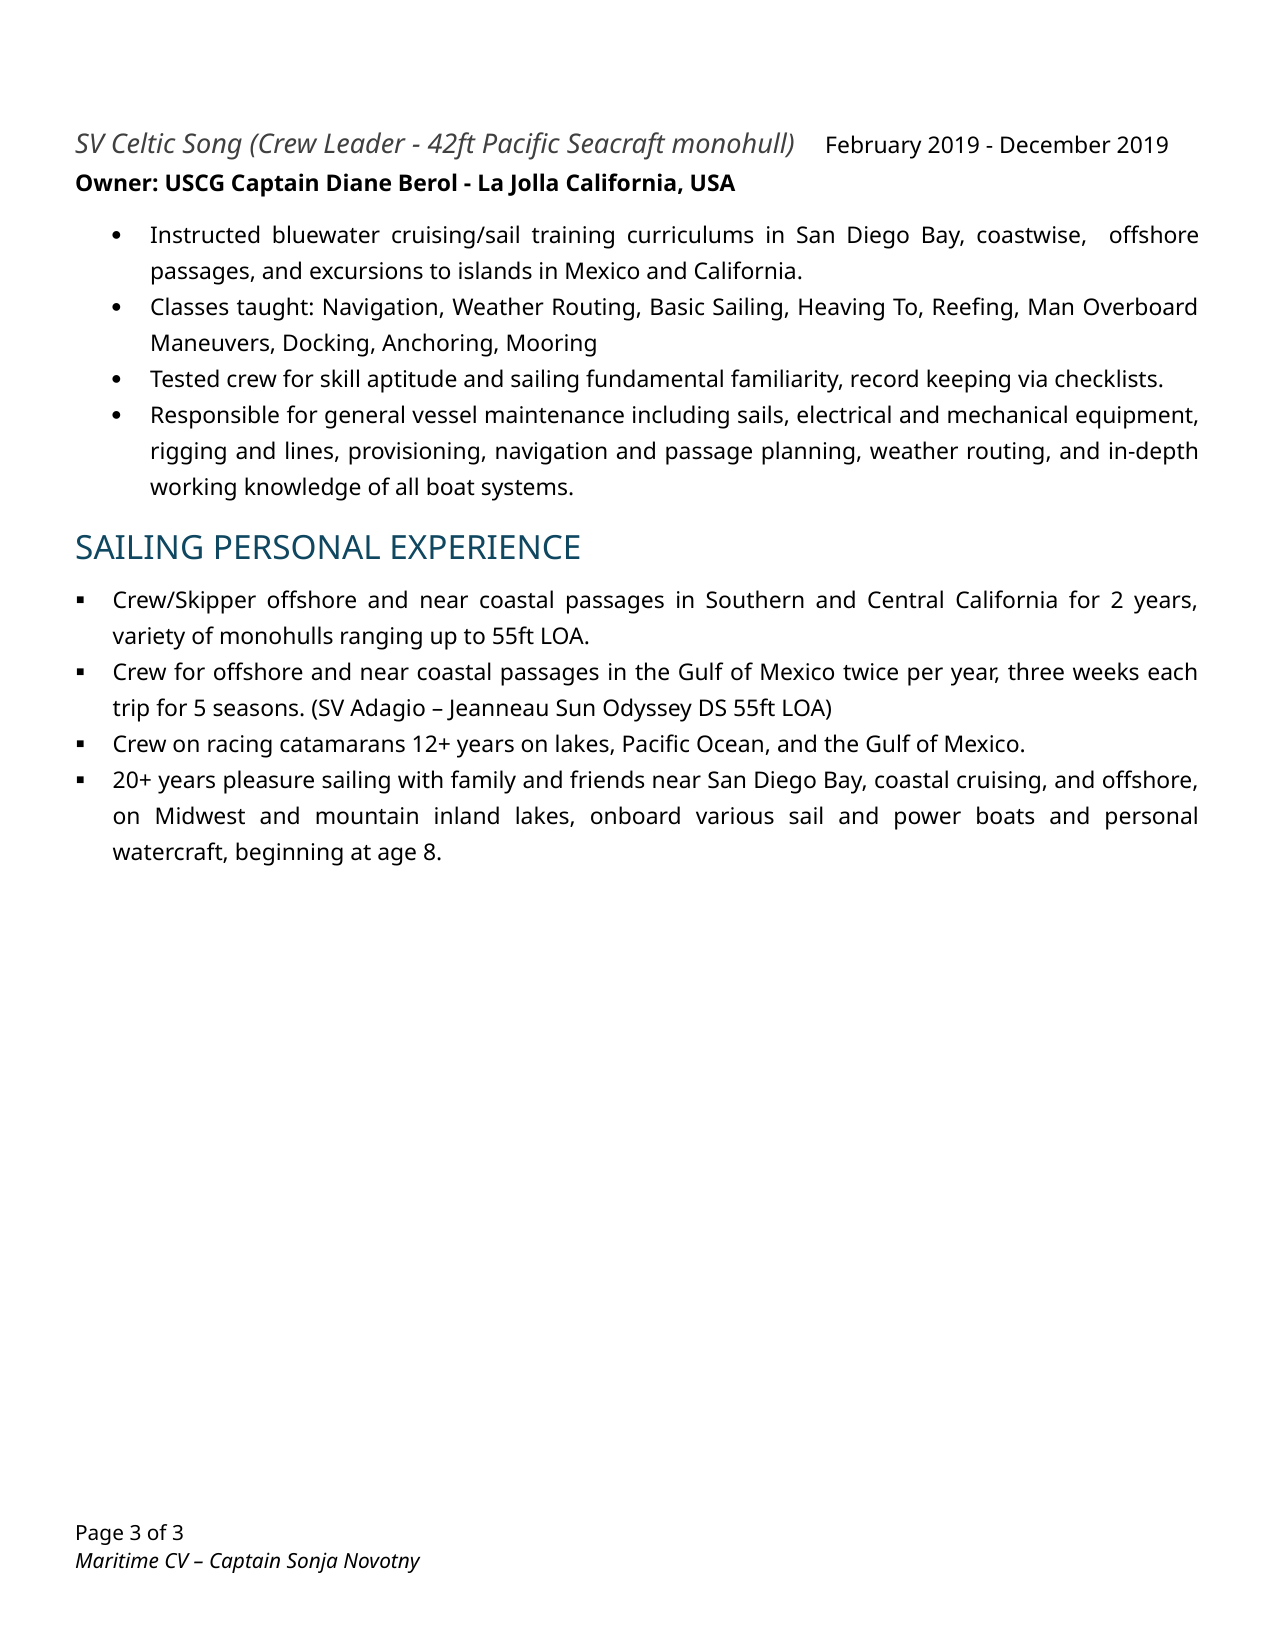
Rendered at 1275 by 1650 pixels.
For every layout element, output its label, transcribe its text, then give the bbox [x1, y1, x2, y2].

list Tested crew for skill aptitude and sailing fundamental familiarity, record keeping via checklists. [112, 363, 1200, 394]
list Instructed bluewater cruising/sail training curriculums in San Diego Bay, coastwise, offshore passages, and excursions to islands in Mexico and California. [112, 219, 1200, 286]
text SV Celtic Song (Crew Leader - 42ft Pacific Seacraft monohull) February 2019 - December 2019 [75, 124, 1200, 161]
list Crew/Skipper offshore and near coastal passages in Southern and Central California for 2 years, variety of monohulls ranging up to 55ft LOA. [75, 584, 1200, 651]
list Crew for offshore and near coastal passages in the Gulf of Mexico twice per year, three weeks each trip for 5 seasons. (SV Adagio – Jeanneau Sun Odyssey DS 55ft LOA) [75, 656, 1200, 723]
subtitle SAILING PERSONAL EXPERIENCE [75, 523, 1200, 569]
list Classes taught: Navigation, Weather Routing, Basic Sailing, Heaving To, Reefing, Man Overboard Maneuvers, Docking, Anchoring, Mooring [112, 291, 1200, 358]
list Responsible for general vessel maintenance including sails, electrical and mechanical equipment, rigging and lines, provisioning, navigation and passage planning, weather routing, and in-depth working knowledge of all boat systems. [112, 399, 1200, 502]
list 20+ years pleasure sailing with family and friends near San Diego Bay, coastal cruising, and offshore, on Midwest and mountain inland lakes, onboard various sail and power boats and personal watercraft, beginning at age 8. [75, 764, 1200, 867]
text Owner: USCG Captain Diane Berol - La Jolla California, USA [75, 167, 1200, 198]
list Crew on racing catamarans 12+ years on lakes, Pacific Ocean, and the Gulf of Mexico. [75, 728, 1200, 759]
